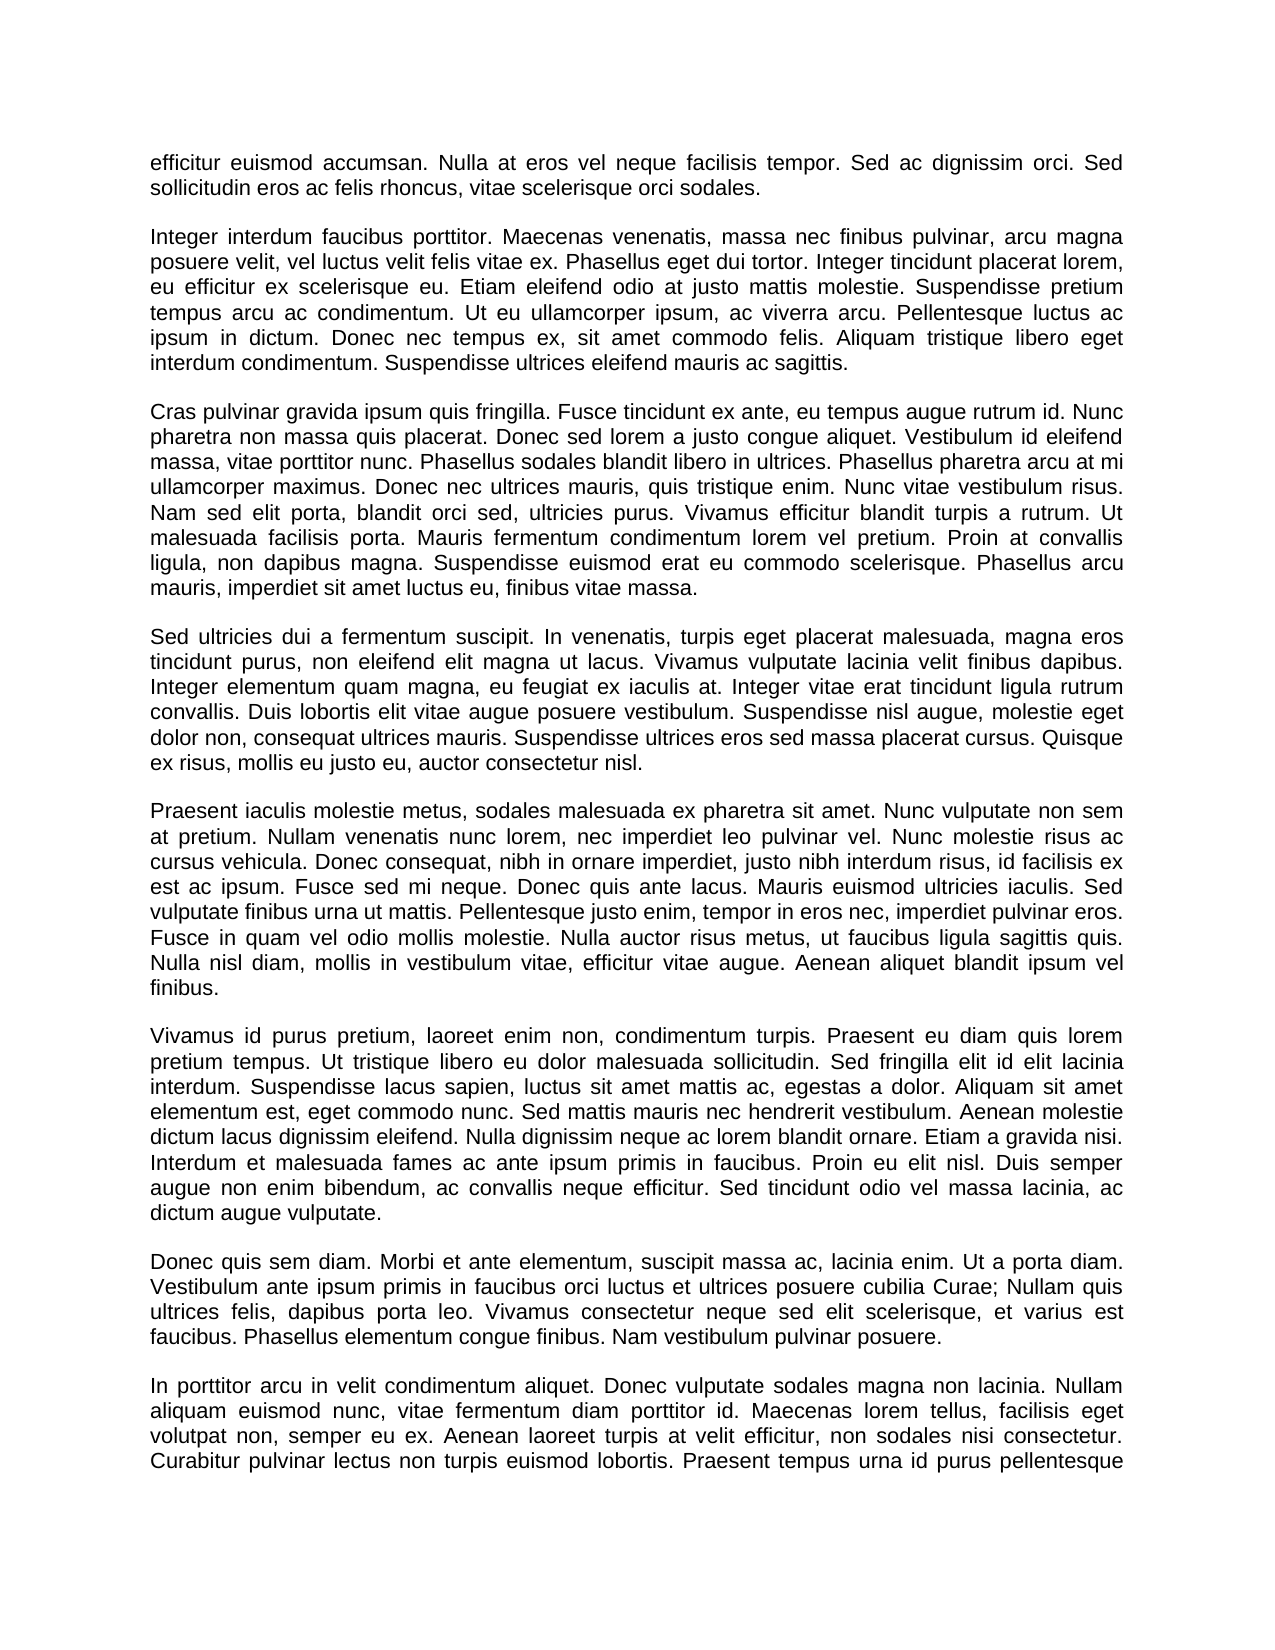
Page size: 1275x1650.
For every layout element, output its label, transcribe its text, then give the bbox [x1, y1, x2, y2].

text Integer interdum faucibus porttitor. Maecenas venenatis, massa nec finibus pulvinar, arcu magna posuere velit, vel luctus velit felis vitae ex. Phasellus eget dui tortor. Integer tincidunt placerat lorem, eu efficitur ex scelerisque eu. Etiam eleifend odio at justo mattis molestie. Suspendisse pretium tempus arcu ac condimentum. Ut eu ullamcorper ipsum, ac viverra arcu. Pellentesque luctus ac ipsum in dictum. Donec nec tempus ex, sit amet commodo felis. Aliquam tristique libero eget interdum condimentum. Suspendisse ultrices eleifend mauris ac sagittis. [150, 224, 1125, 375]
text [150, 1373, 1125, 1474]
text Sed ultricies dui a fermentum suscipit. In venenatis, turpis eget placerat malesuada, magna eros tincidunt purus, non eleifend elit magna ut lacus. Vivamus vulputate lacinia velit finibus dapibus. Integer elementum quam magna, eu feugiat ex iaculis at. Integer vitae erat tincidunt ligula rutrum convallis. Duis lobortis elit vitae augue posuere vestibulum. Suspendisse nisl augue, molestie eget dolor non, consequat ultrices mauris. Suspendisse ultrices eros sed massa placerat cursus. Quisque ex risus, mollis eu justo eu, auctor consectetur nisl. [150, 624, 1125, 775]
text Cras pulvinar gravida ipsum quis fringilla. Fusce tincidunt ex ante, eu tempus augue rutrum id. Nunc pharetra non massa quis placerat. Donec sed lorem a justo congue aliquet. Vestibulum id eleifend massa, vitae porttitor nunc. Phasellus sodales blandit libero in ultrices. Phasellus pharetra arcu at mi ullamcorper maximus. Donec nec ultrices mauris, quis tristique enim. Nunc vitae vestibulum risus. Nam sed elit porta, blandit orci sed, ultricies purus. Vivamus efficitur blandit turpis a rutrum. Ut malesuada facilisis porta. Mauris fermentum condimentum lorem vel pretium. Proin at convallis ligula, non dapibus magna. Suspendisse euismod erat eu commodo scelerisque. Phasellus arcu mauris, imperdiet sit amet luctus eu, finibus vitae massa. [150, 398, 1125, 600]
text Praesent iaculis molestie metus, sodales malesuada ex pharetra sit amet. Nunc vulputate non sem at pretium. Nullam venenatis nunc lorem, nec imperdiet leo pulvinar vel. Nunc molestie risus ac cursus vehicula. Donec consequat, nibh in ornare imperdiet, justo nibh interdum risus, id facilisis ex est ac ipsum. Fusce sed mi neque. Donec quis ante lacus. Mauris euismod ultricies iaculis. Sed vulputate finibus urna ut mattis. Pellentesque justo enim, tempor in eros nec, imperdiet pulvinar eros. Fusce in quam vel odio mollis molestie. Nulla auctor risus metus, ut faucibus ligula sagittis quis. Nulla nisl diam, mollis in vestibulum vitae, efficitur vitae augue. Aenean aliquet blandit ipsum vel finibus. [150, 798, 1125, 1000]
text Vivamus id purus pretium, laoreet enim non, condimentum turpis. Praesent eu diam quis lorem pretium tempus. Ut tristique libero eu dolor malesuada sollicitudin. Sed fringilla elit id elit lacinia interdum. Suspendisse lacus sapien, luctus sit amet mattis ac, egestas a dolor. Aliquam sit amet elementum est, eget commodo nunc. Sed mattis mauris nec hendrerit vestibulum. Aenean molestie dictum lacus dignissim eleifend. Nulla dignissim neque ac lorem blandit ornare. Etiam a gravida nisi. Interdum et malesuada fames ac ante ipsum primis in faucibus. Proin eu elit nisl. Duis semper augue non enim bibendum, ac convallis neque efficitur. Sed tincidunt odio vel massa lacinia, ac dictum augue vulputate. [150, 1023, 1125, 1225]
text Donec quis sem diam. Morbi et ante elementum, suscipit massa ac, lacinia enim. Ut a porta diam. Vestibulum ante ipsum primis in faucibus orci luctus et ultrices posuere cubilia Curae; Nullam quis ultrices felis, dapibus porta leo. Vivamus consectetur neque sed elit scelerisque, et varius est faucibus. Phasellus elementum congue finibus. Nam vestibulum pulvinar posuere. [150, 1248, 1125, 1349]
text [150, 150, 1125, 200]
